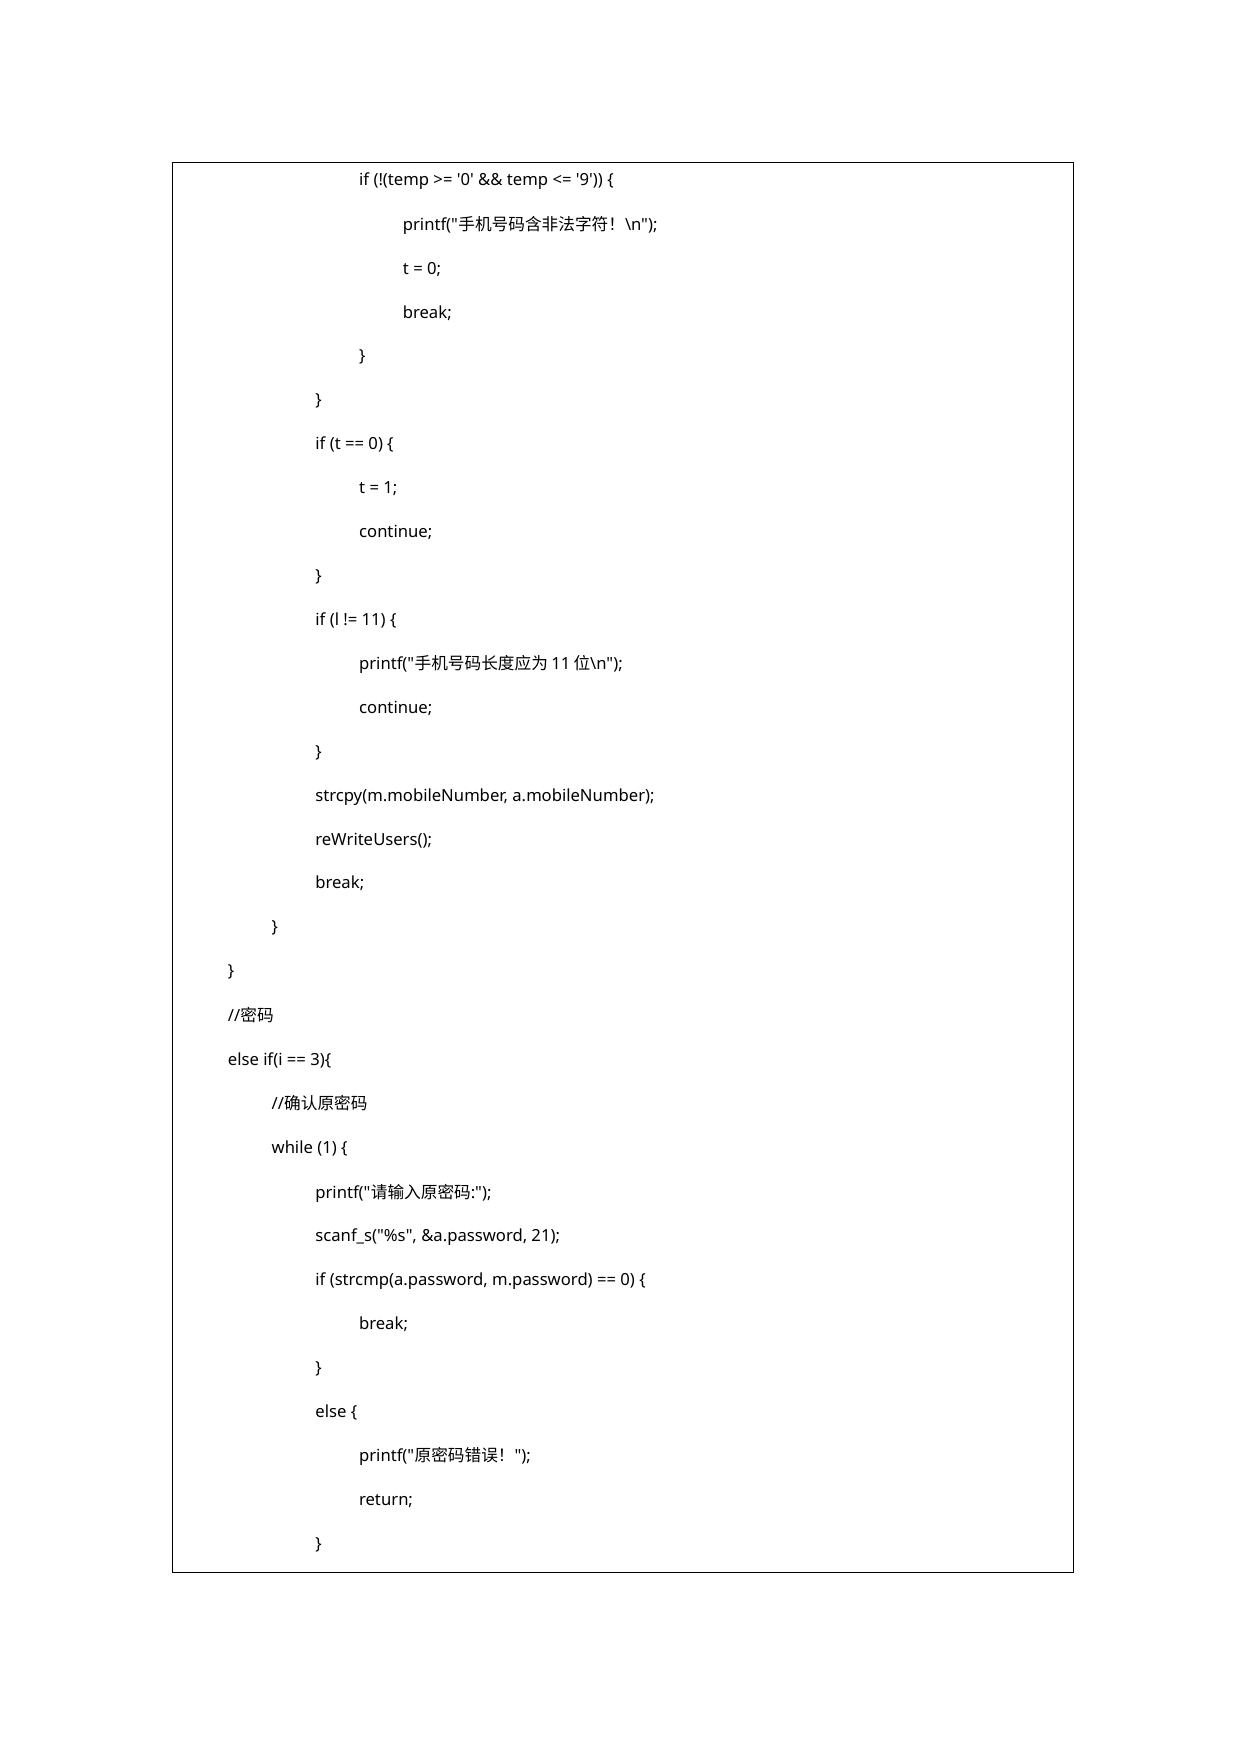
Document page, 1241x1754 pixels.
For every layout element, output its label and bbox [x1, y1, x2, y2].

table_header [173, 163, 1073, 1572]
